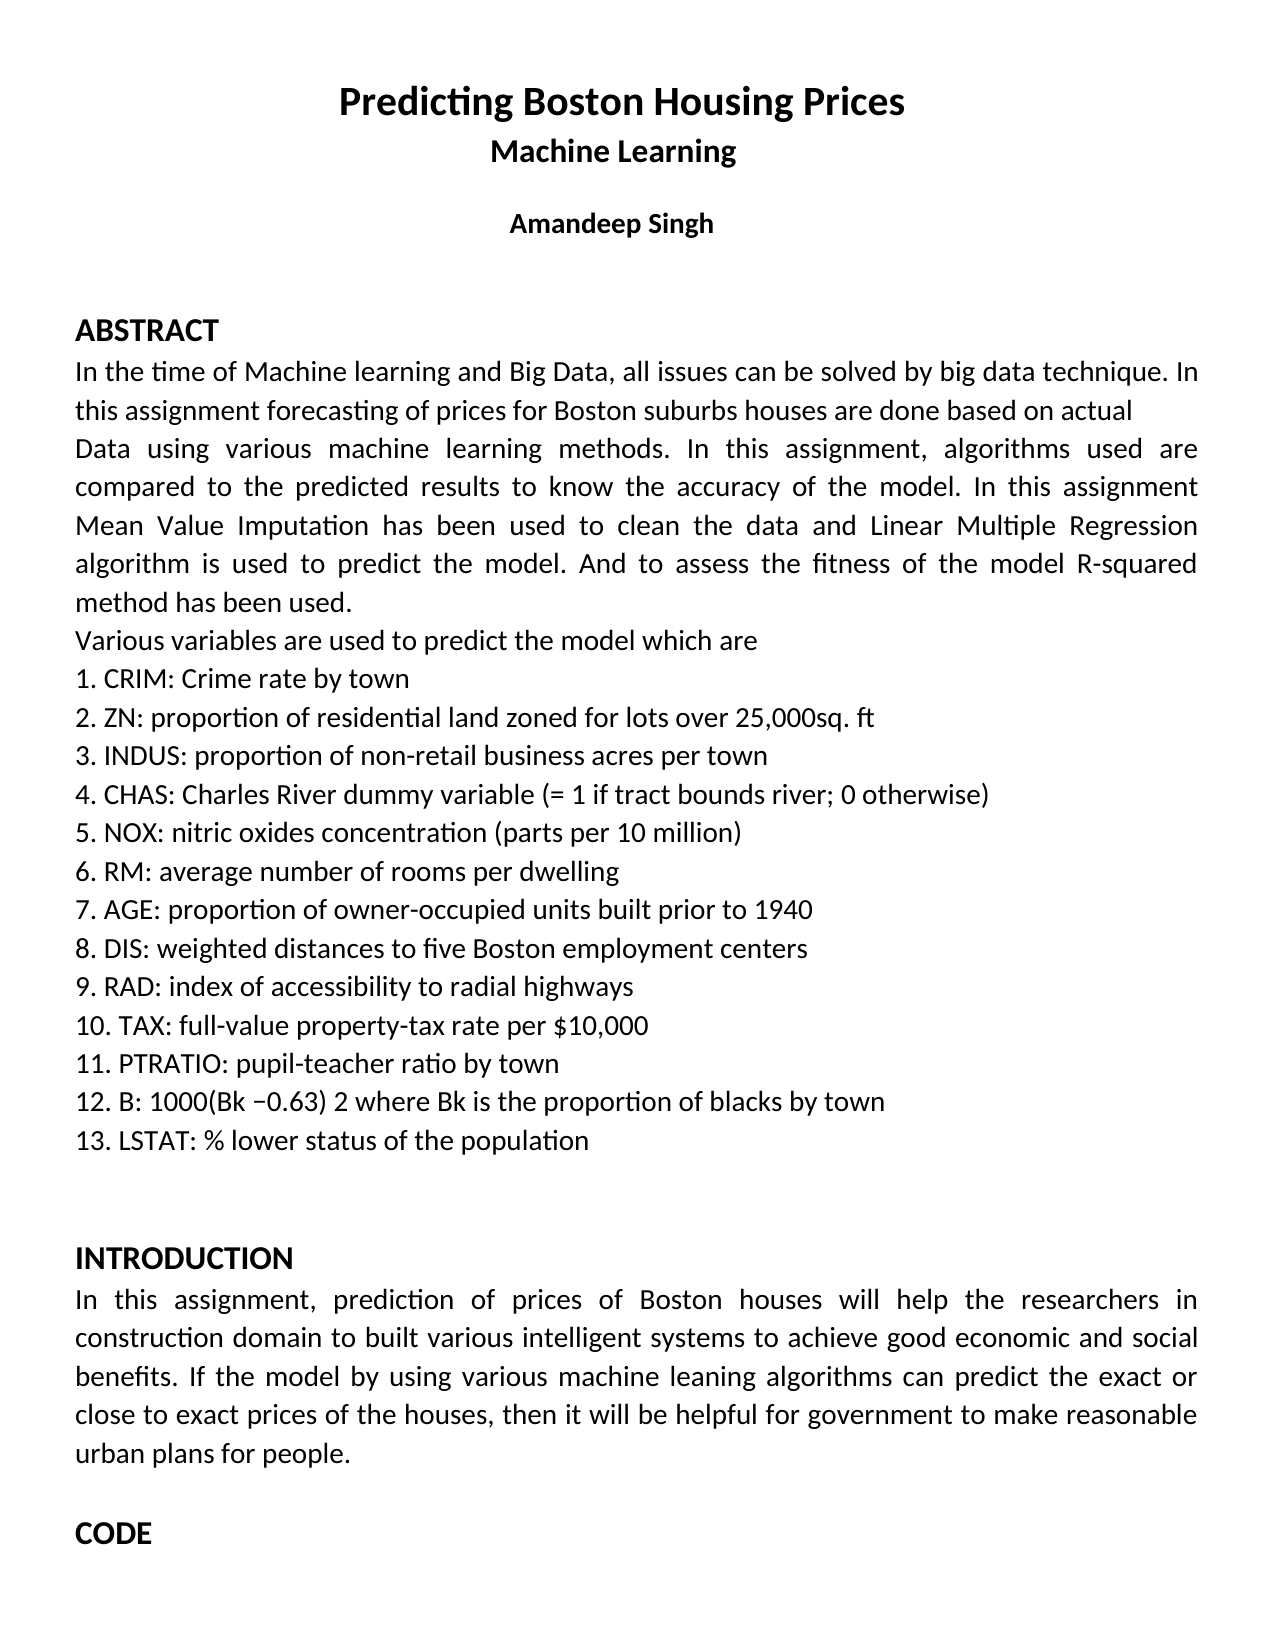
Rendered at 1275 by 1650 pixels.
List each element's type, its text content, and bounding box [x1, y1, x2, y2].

text 1. CRIM: Crime rate by town [75, 661, 1200, 696]
text Predicting Boston Housing Prices [75, 75, 1200, 126]
text 3. INDUS: proportion of non-retail business acres per town [75, 737, 1200, 773]
text 9. RAD: index of accessibility to radial highways [75, 968, 1200, 1004]
text INTRODUCTION [75, 1237, 1200, 1278]
text In this assignment, prediction of prices of Boston houses will help the researchers in construction domain to built various intelligent systems to achieve good economic and social benefits. If the model by using various machine leaning algorithms can predict the exact or close to exact prices of the houses, then it will be helpful for government to make reasonable urban plans for people. [75, 1281, 1200, 1471]
text 12. B: 1000(Bk −0.63) 2 where Bk is the proportion of blacks by town [75, 1083, 1200, 1119]
text 5. NOX: nitric oxides concentration (parts per 10 million) [75, 814, 1200, 850]
text 6. RM: average number of rooms per dwelling [75, 853, 1200, 888]
text Amandeep Singh [75, 205, 1200, 241]
text ABSTRACT [75, 309, 1200, 350]
text 4. CHAS: Charles River dummy variable (= 1 if tract bounds river; 0 otherwise) [75, 776, 1200, 812]
text 13. LSTAT: % lower status of the population [75, 1122, 1200, 1157]
text 10. TAX: full-value property-tax rate per $10,000 [75, 1007, 1200, 1042]
text 7. AGE: proportion of owner-occupied units built prior to 1940 [75, 891, 1200, 927]
text CODE [75, 1512, 1200, 1552]
text Various variables are used to predict the model which are [75, 622, 1200, 658]
text Machine Learning [75, 130, 1200, 171]
text 8. DIS: weighted distances to five Boston employment centers [75, 930, 1200, 965]
text In the time of Machine learning and Big Data, all issues can be solved by big data technique. In this assignment forecasting of prices for Boston suburbs houses are done based on actual [75, 353, 1200, 427]
text 11. PTRATIO: pupil-teacher ratio by town [75, 1045, 1200, 1081]
text 2. ZN: proportion of residential land zoned for lots over 25,000sq. ft [75, 699, 1200, 735]
text Data using various machine learning methods. In this assignment, algorithms used are compared to the predicted results to know the accuracy of the model. In this assignment Mean Value Imputation has been used to clean the data and Linear Multiple Regression algorithm is used to predict the model. And to assess the fitness of the model R-squared method has been used. [75, 430, 1200, 619]
